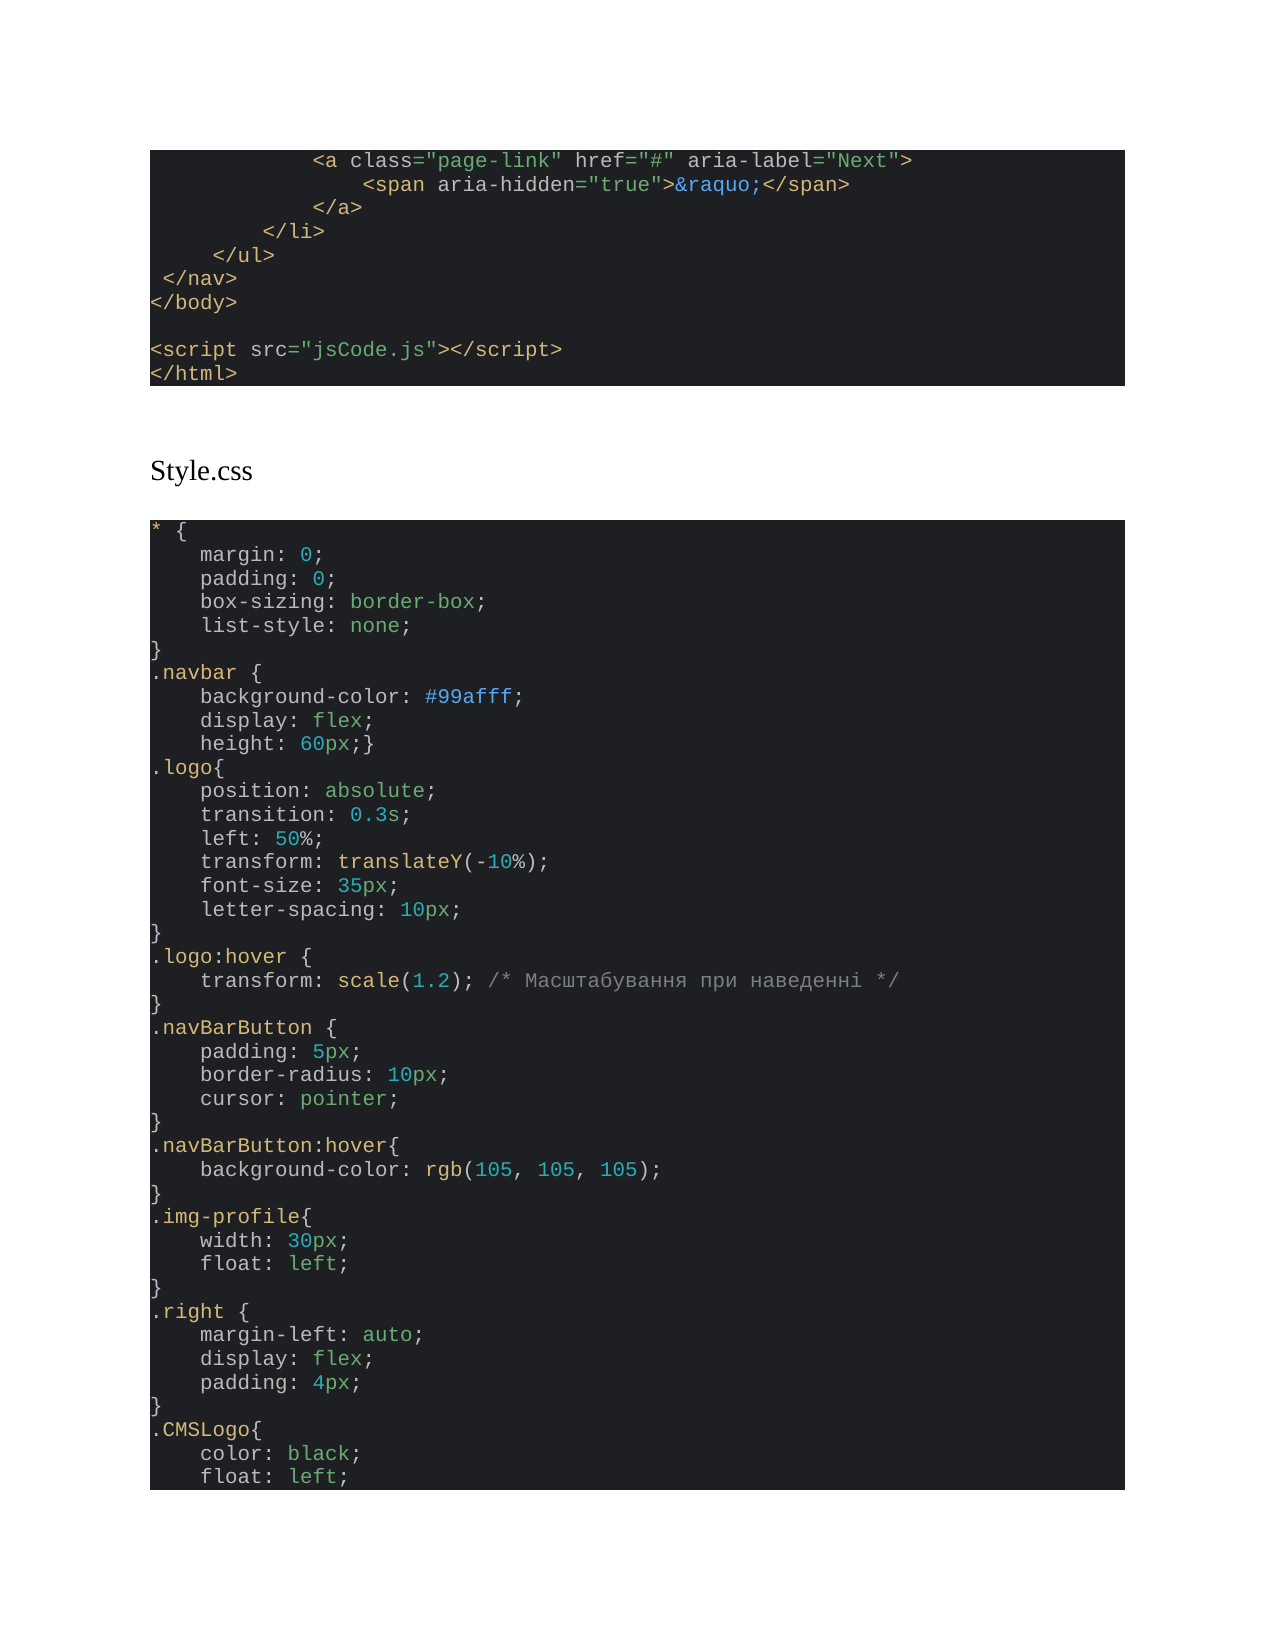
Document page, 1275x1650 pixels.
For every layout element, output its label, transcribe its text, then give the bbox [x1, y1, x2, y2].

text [150, 520, 1125, 1490]
text Style.css [150, 453, 1125, 487]
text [150, 150, 1125, 386]
